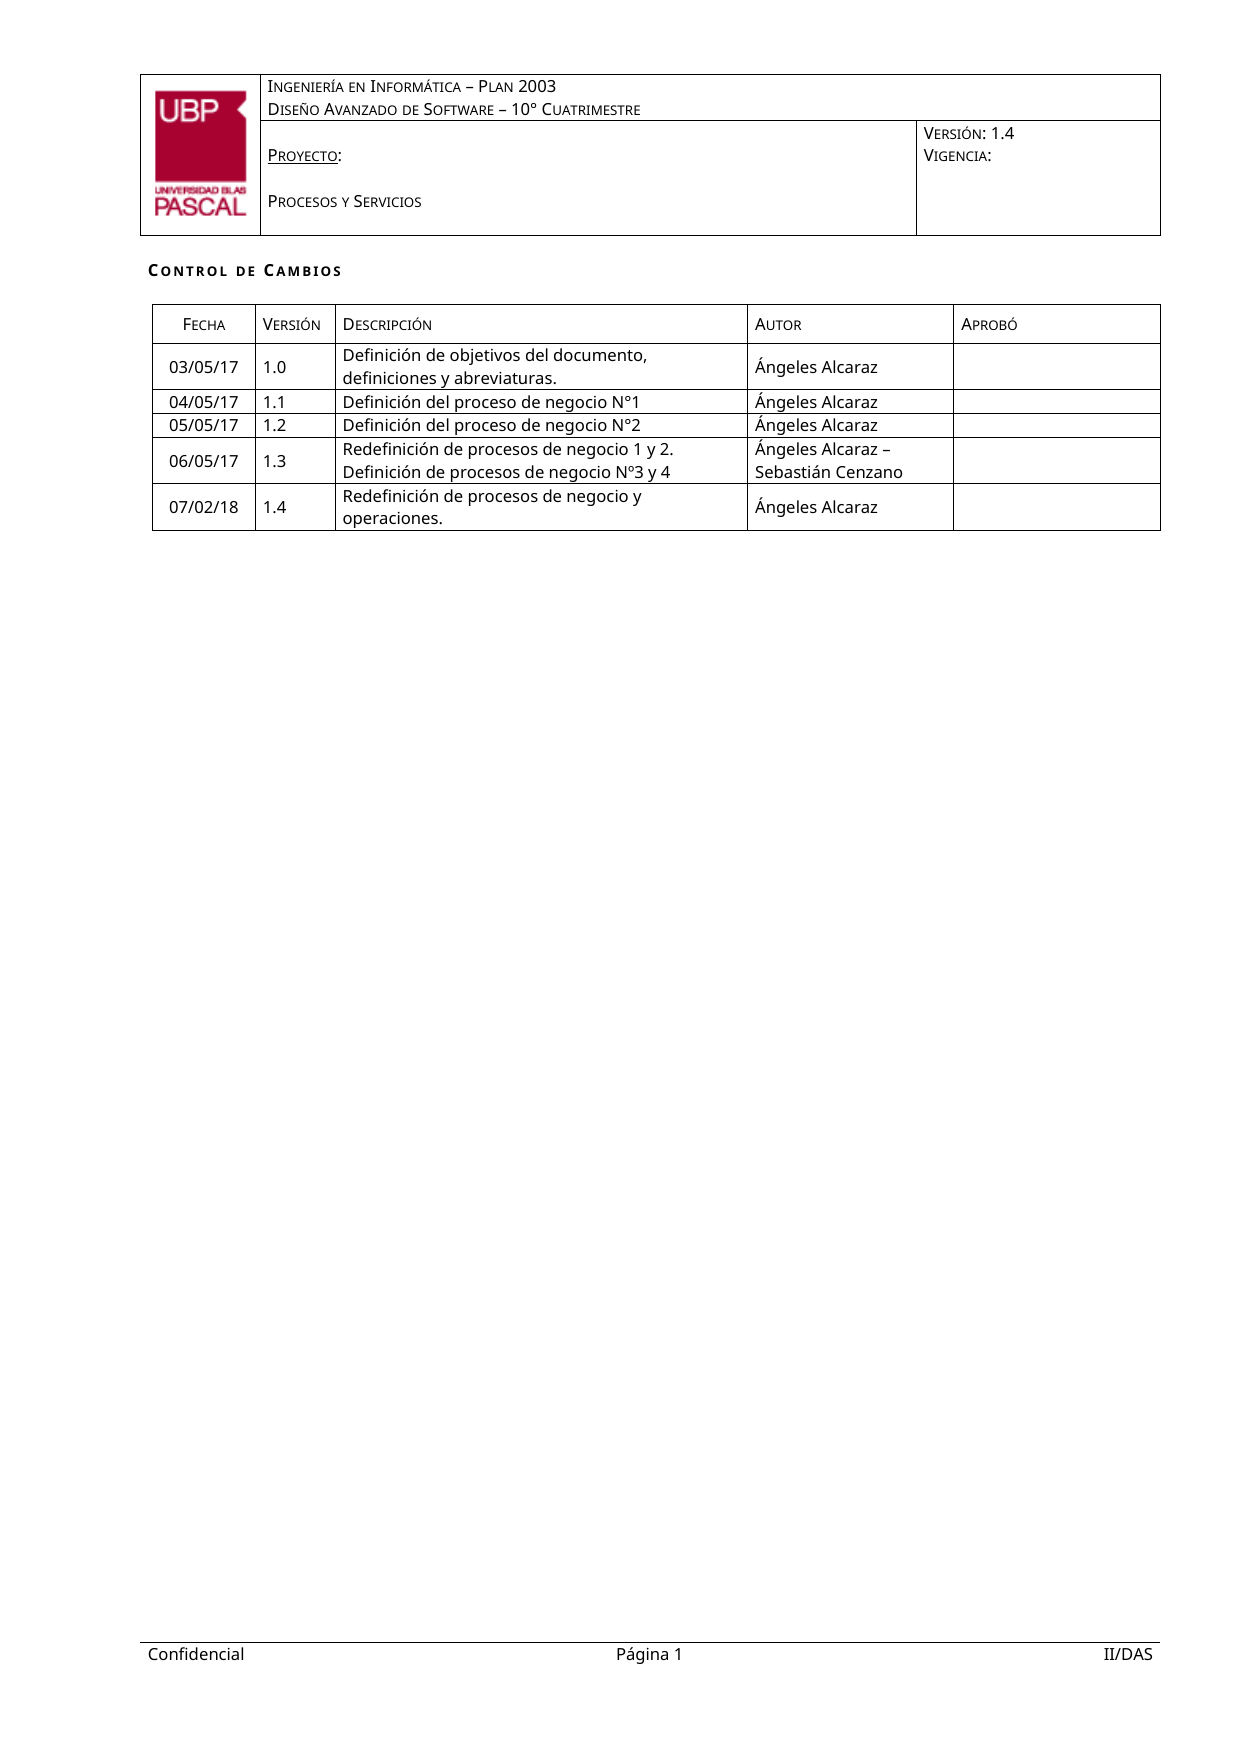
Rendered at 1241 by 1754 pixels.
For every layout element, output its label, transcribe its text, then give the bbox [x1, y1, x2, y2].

table_cell 1.0 [256, 344, 335, 389]
table_cell [954, 414, 1160, 437]
table_cell 06/05/17 [153, 438, 255, 483]
table_cell [954, 344, 1160, 389]
text Control de Cambios [148, 259, 1152, 281]
table_cell Definición del proceso de negocio N°2 [336, 414, 747, 437]
table_cell Ángeles Alcaraz – Sebastián Cenzano [748, 438, 953, 483]
table_cell Ángeles Alcaraz [748, 414, 953, 437]
table_cell Ángeles Alcaraz [748, 344, 953, 389]
table_cell 05/05/17 [153, 414, 255, 437]
table_cell Redefinición de procesos de negocio y operaciones. [336, 484, 747, 530]
table_cell 1.3 [256, 438, 335, 483]
table_cell [954, 438, 1160, 483]
table_cell [954, 484, 1160, 530]
table_cell Redefinición de procesos de negocio 1 y 2. Definición de procesos de negocio Nº3 y 4 [336, 438, 747, 483]
table_cell [954, 390, 1160, 413]
table_cell 1.1 [256, 390, 335, 413]
table_cell Ángeles Alcaraz [748, 390, 953, 413]
table_cell Definición del proceso de negocio N°1 [336, 390, 747, 413]
table_header Fecha [153, 305, 255, 343]
table_cell 1.4 [256, 484, 335, 530]
table_header Aprobó [954, 305, 1160, 343]
table_cell 04/05/17 [153, 390, 255, 413]
table_header Descripción [336, 305, 747, 343]
table_cell Definición de objetivos del documento, definiciones y abreviaturas. [336, 344, 747, 389]
table_header Autor [748, 305, 953, 343]
table_cell 1.2 [256, 414, 335, 437]
table_header Versión [256, 305, 335, 343]
table_cell Ángeles Alcaraz [748, 484, 953, 530]
table_cell 03/05/17 [153, 344, 255, 389]
table_cell 07/02/18 [153, 484, 255, 530]
picture [154, 90, 247, 219]
